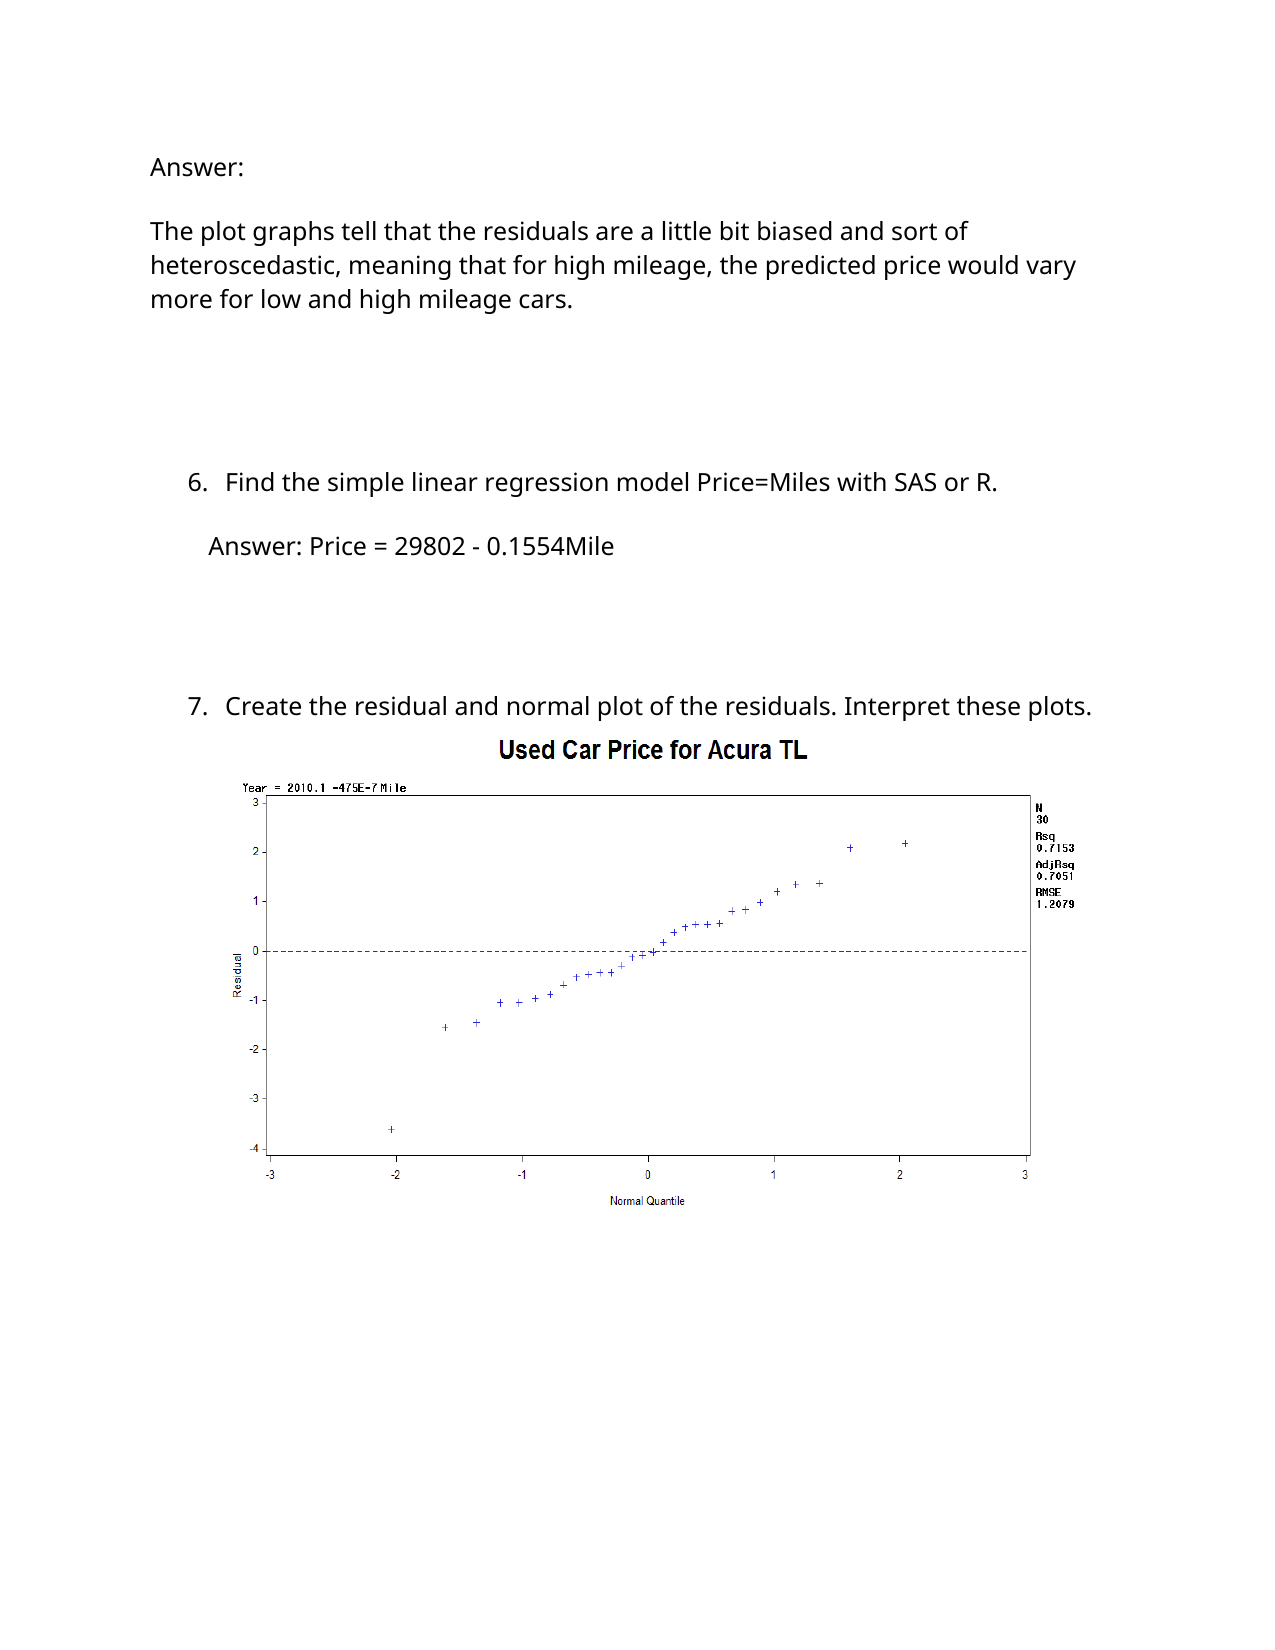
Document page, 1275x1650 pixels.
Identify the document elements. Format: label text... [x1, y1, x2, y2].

list Find the simple linear regression model Price=Miles with SAS or R. [187, 465, 1125, 499]
picture [225, 722, 1088, 1231]
text The plot graphs tell that the residuals are a little bit biased and sort of heteroscedastic, meaning that for high mileage, the predicted price would vary more for low and high mileage cars. [150, 213, 1125, 315]
text Answer: [150, 150, 1125, 184]
text Answer: Price = 29802 - 0.1554Mile [150, 528, 1125, 596]
